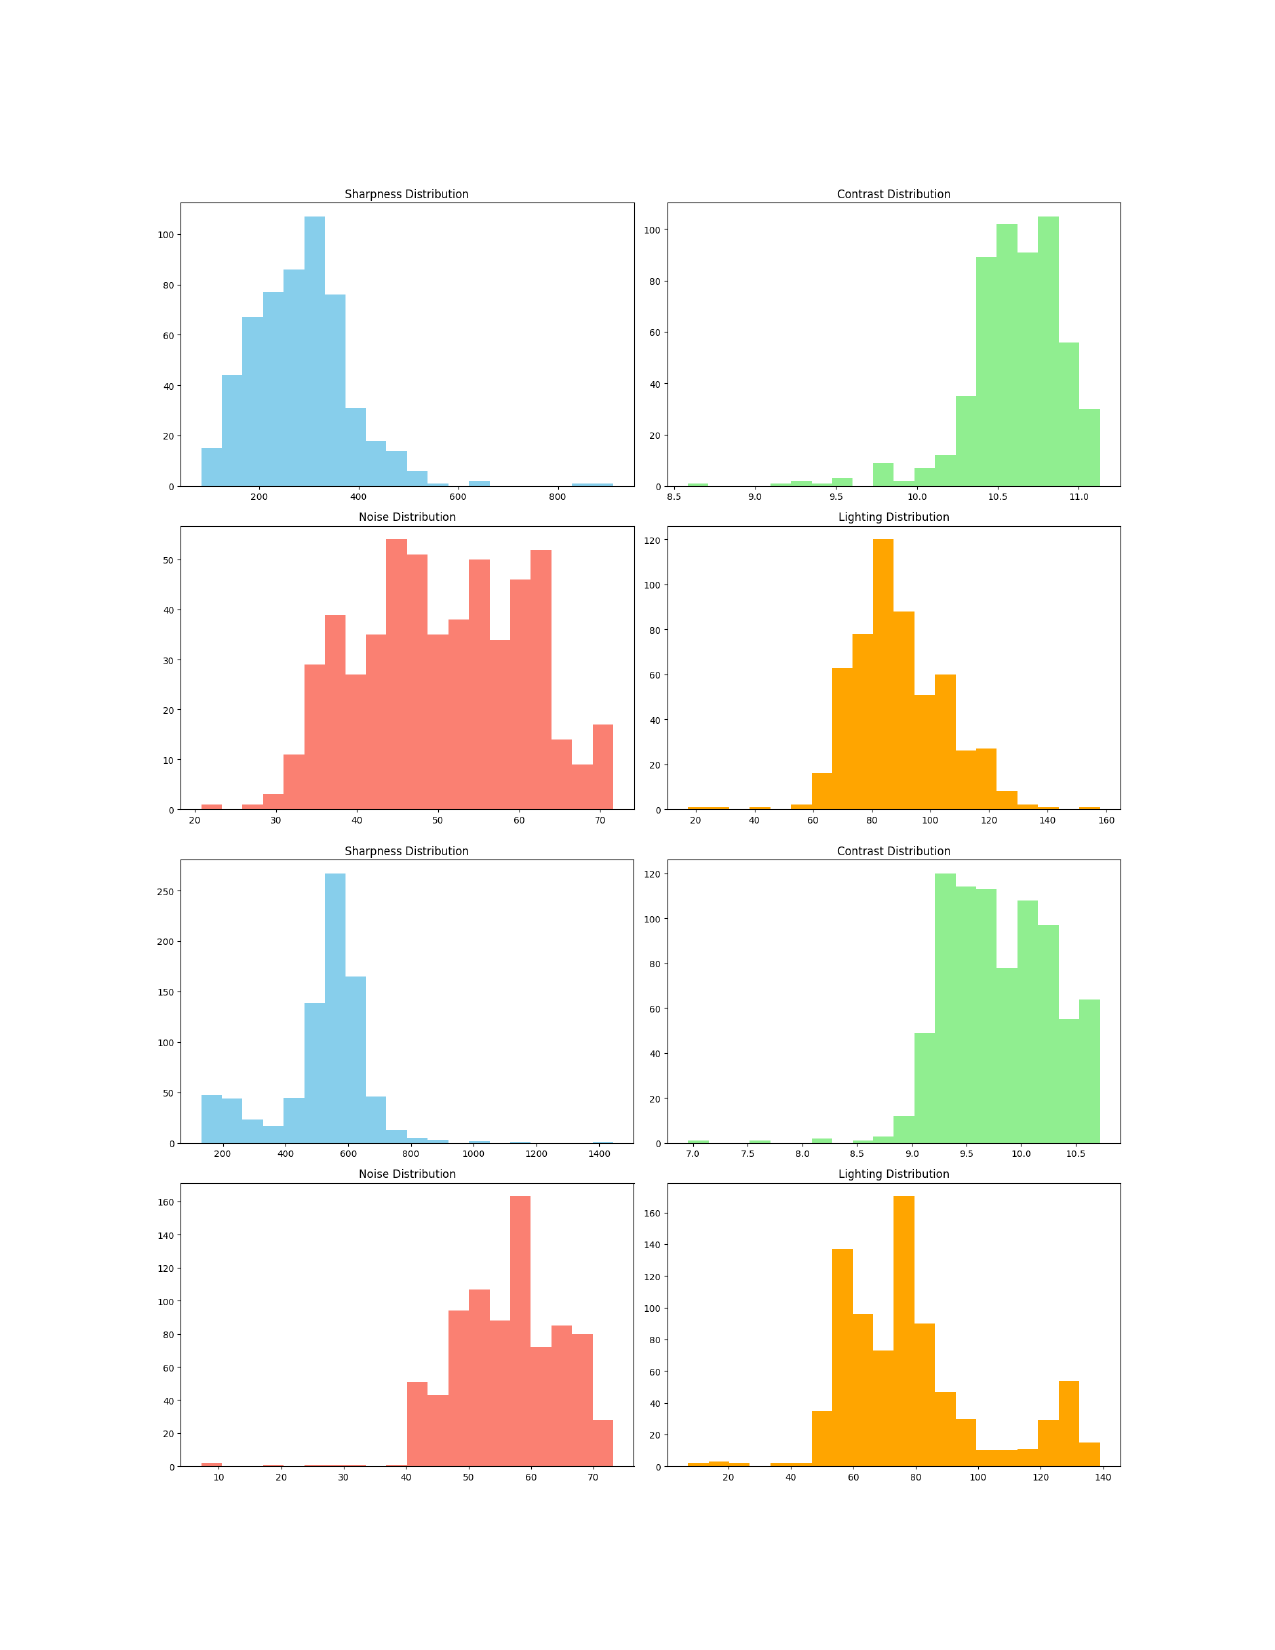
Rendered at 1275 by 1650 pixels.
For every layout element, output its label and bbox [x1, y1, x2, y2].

picture [150, 182, 1125, 831]
picture [150, 839, 1125, 1488]
